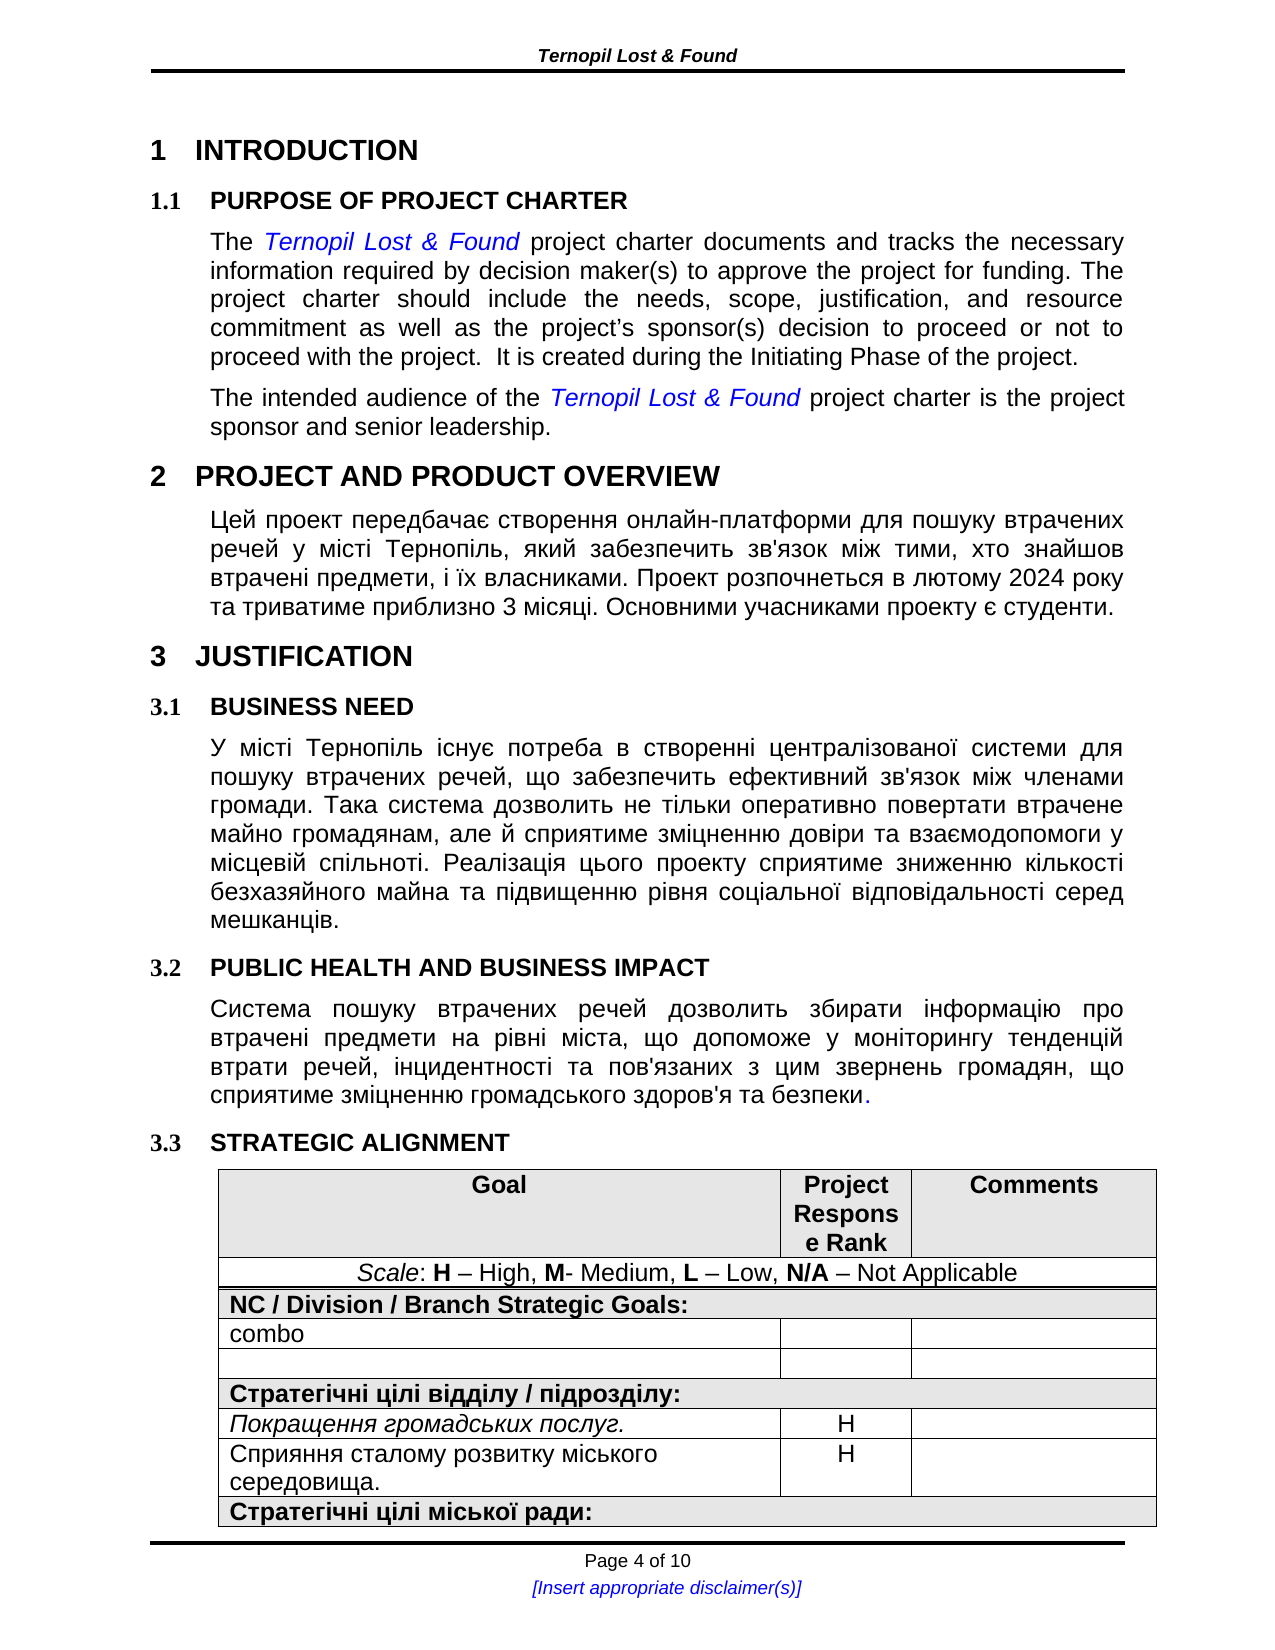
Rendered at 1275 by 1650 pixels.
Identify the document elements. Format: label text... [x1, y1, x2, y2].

table_cell [781, 1319, 911, 1348]
table_cell [912, 1409, 1156, 1437]
subtitle Business Need [150, 692, 1125, 720]
table_cell H [781, 1439, 911, 1496]
text Цей проект передбачає створення онлайн-платформи для пошуку втрачених речей у місті Тернопіль, який забезпечить зв'язок між тими, хто знайшов втрачені предмети, і їх власниками. Проект розпочнеться в лютому 2024 року та триватиме приблизно 3 місяці. Основними учасниками проекту є студенти. [210, 506, 1125, 621]
table_cell H [781, 1409, 911, 1437]
table_cell [219, 1349, 780, 1378]
subtitle Strategic Alignment [150, 1128, 1125, 1157]
text The project charter documents and tracks the necessary information required by decision maker(s) to approve the project for funding. The project charter should include the needs, scope, justification, and resource commitment as well as the project’s sponsor(s) decision to proceed or not to proceed with the project. It is created during the Initiating Phase of the project. [210, 227, 1125, 371]
subtitle Justification [150, 639, 1125, 673]
subtitle Purpose of Project Charter [150, 186, 1125, 214]
table_cell combo [219, 1319, 780, 1348]
table_header Project Response Rank [781, 1170, 911, 1257]
table_cell Стратегічні цілі відділу / підрозділу: [219, 1379, 1156, 1408]
table_cell Сприяння сталому розвитку міського середовища. [219, 1439, 780, 1496]
text У місті Тернопіль існує потреба в створенні централізованої системи для пошуку втрачених речей, що забезпечить ефективний зв'язок між членами громади. Така система дозволить не тільки оперативно повертати втрачене майно громадянам, але й сприятиме зміцненню довіри та взаємодопомоги у місцевій спільноті. Реалізація цього проекту сприятиме зниженню кількості безхазяйного майна та підвищенню рівня соціальної відповідальності серед мешканців. [210, 733, 1125, 934]
text The intended audience of the project charter is the project sponsor and senior leadership. [210, 383, 1125, 441]
table_cell [912, 1439, 1156, 1496]
table_cell Стратегічні цілі міської ради: [219, 1497, 1156, 1526]
table_cell [912, 1349, 1156, 1378]
table_cell Scale: H – High, M- Medium, L – Low, N/A – Not Applicable [219, 1258, 1156, 1286]
table_cell [781, 1349, 911, 1378]
table_cell [912, 1319, 1156, 1348]
subtitle project And Product Overview [150, 459, 1125, 493]
text Система пошуку втрачених речей дозволить збирати інформацію про втрачені предмети на рівні міста, що допоможе у моніторингу тенденцій втрати речей, інцидентності та пов'язаних з цим звернень громадян, що сприятиме зміцненню громадського здоров'я та безпеки. [210, 994, 1125, 1109]
table_header Goal [219, 1170, 780, 1257]
table_cell NC / Division / Branch Strategic Goals: [219, 1290, 1156, 1318]
table_header Comments [912, 1170, 1156, 1257]
subtitle Introduction [150, 133, 1125, 167]
table_cell Покращення громадських послуг. [219, 1409, 780, 1437]
subtitle Public Health and Business Impact [150, 953, 1125, 982]
